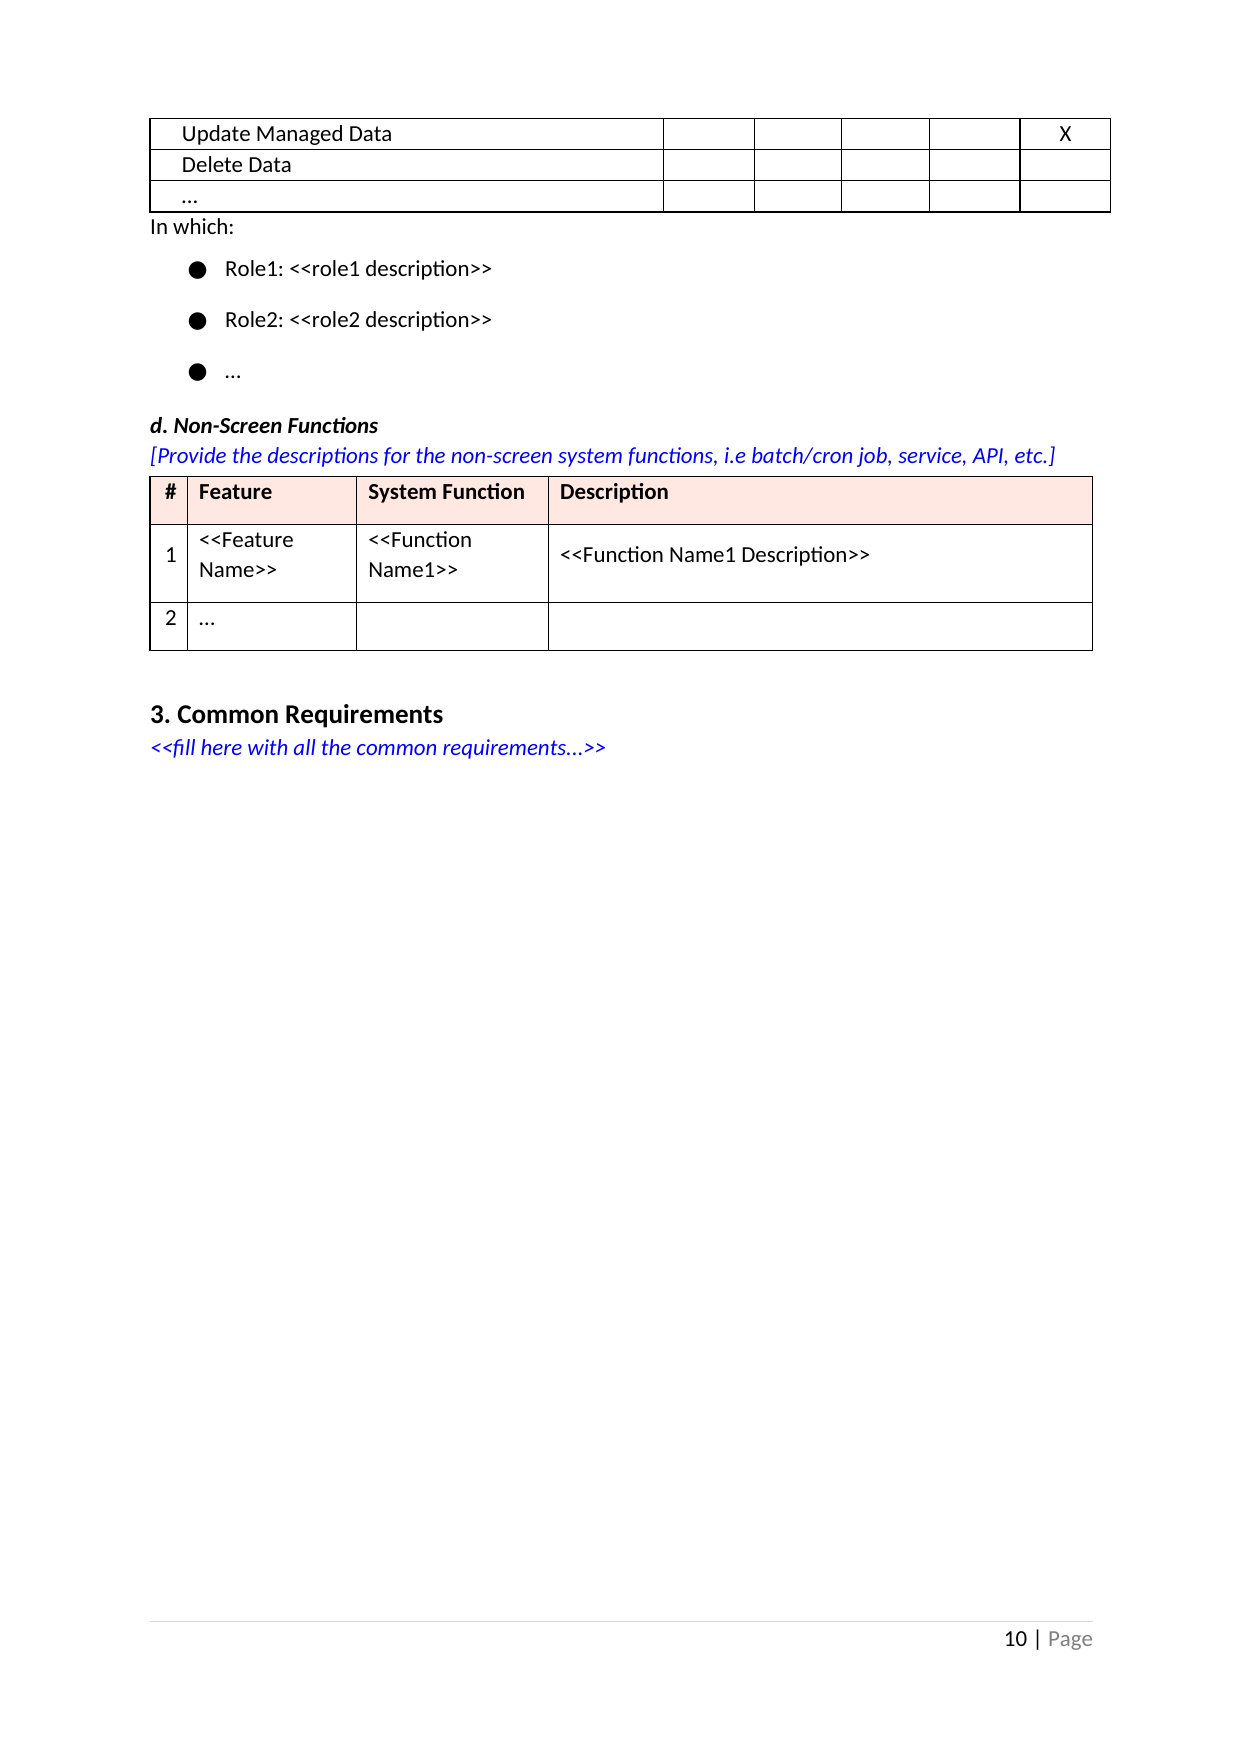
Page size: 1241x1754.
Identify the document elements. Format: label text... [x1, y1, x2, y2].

table_cell [755, 119, 841, 149]
table_cell 2 [151, 603, 187, 649]
table_header System Function [357, 477, 548, 524]
list Role2: <<role2 description>> [187, 293, 1093, 340]
table_cell [357, 603, 548, 649]
table_cell [930, 181, 1019, 211]
table_cell [930, 119, 1019, 149]
table_cell [664, 181, 754, 211]
table_cell [755, 181, 841, 211]
table_cell [549, 603, 1092, 649]
table_cell [842, 181, 929, 211]
text [Provide the descriptions for the non-screen system functions, i.e batch/cron job, service, API, etc.] [150, 442, 1093, 470]
table_cell [755, 150, 841, 180]
subtitle 3. Common Requirements [150, 697, 1093, 731]
table_header Feature [188, 477, 356, 524]
list Role1: <<role1 description>> [187, 243, 1093, 289]
table_cell [1021, 181, 1110, 211]
subtitle d. Non-Screen Functions [150, 411, 1093, 439]
table_cell [664, 150, 754, 180]
table_cell 1 [151, 525, 187, 602]
table_cell Delete Data [151, 150, 663, 180]
table_cell [842, 119, 929, 149]
table_cell [664, 119, 754, 149]
text In which: [150, 213, 1093, 240]
table_header # [151, 477, 187, 524]
table_cell … [188, 603, 356, 649]
table_cell [1021, 150, 1110, 180]
table_cell Update Managed Data [151, 119, 663, 149]
table_cell [930, 150, 1019, 180]
text <<fill here with all the common requirements...>> [150, 733, 1093, 761]
table_header Description [549, 477, 1092, 524]
table_cell <<Feature Name>> [188, 525, 356, 602]
table_cell <<Function Name1>> [357, 525, 548, 602]
table_cell X [1021, 119, 1110, 149]
list … [187, 344, 1093, 391]
table_cell … [151, 181, 663, 211]
table_cell <<Function Name1 Description>> [549, 525, 1092, 602]
table_cell [842, 150, 929, 180]
